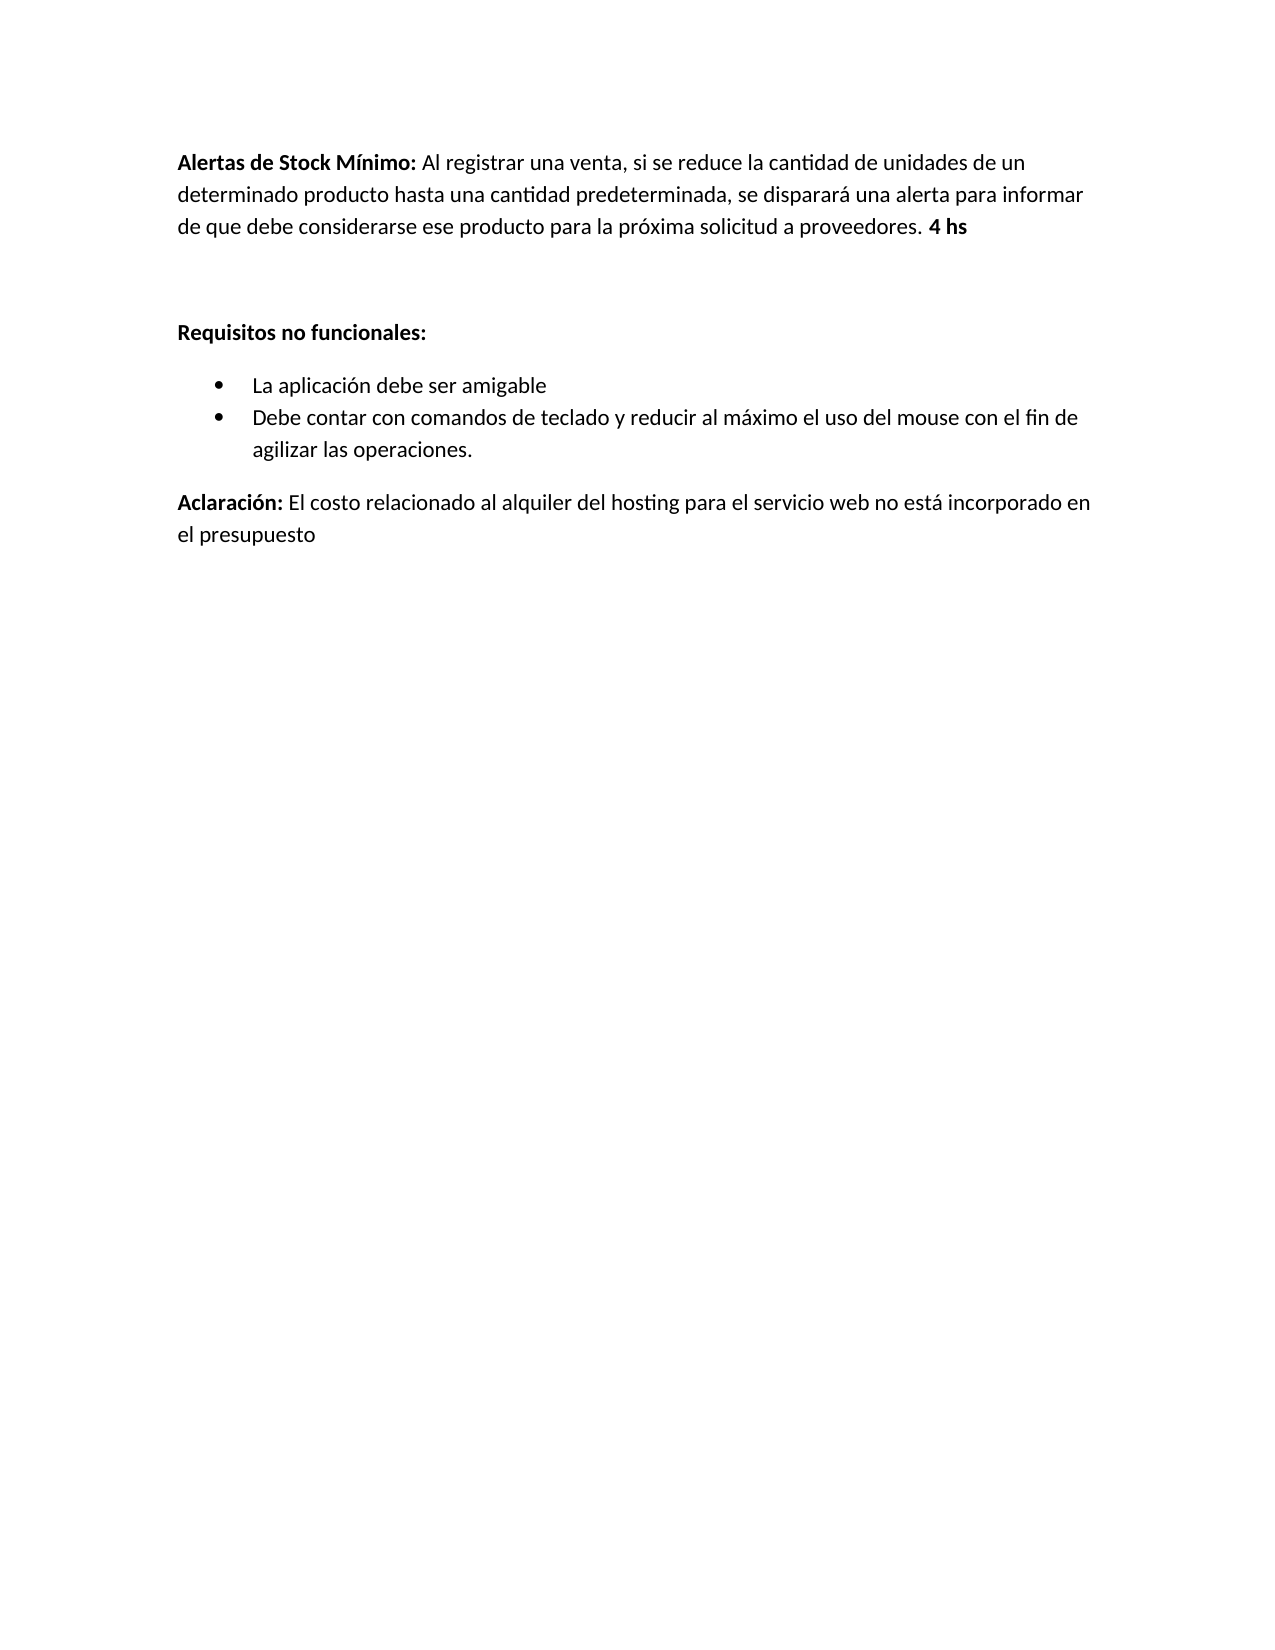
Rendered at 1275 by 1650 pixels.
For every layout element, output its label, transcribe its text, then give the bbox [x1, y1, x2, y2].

text Alertas de Stock Mínimo: Al registrar una venta, si se reduce la cantidad de unidades de un determinado producto hasta una cantidad predeterminada, se disparará una alerta para informar de que debe considerarse ese producto para la próxima solicitud a proveedores. 4 hs [177, 148, 1098, 240]
text Aclaración: El costo relacionado al alquiler del hosting para el servicio web no está incorporado en el presupuesto [177, 488, 1098, 549]
list Debe contar con comandos de teclado y reducir al máximo el uso del mouse con el fin de agilizar las operaciones. [215, 403, 1098, 463]
list La aplicación debe ser amigable [215, 371, 1098, 399]
text Requisitos no funcionales: [177, 318, 1098, 346]
